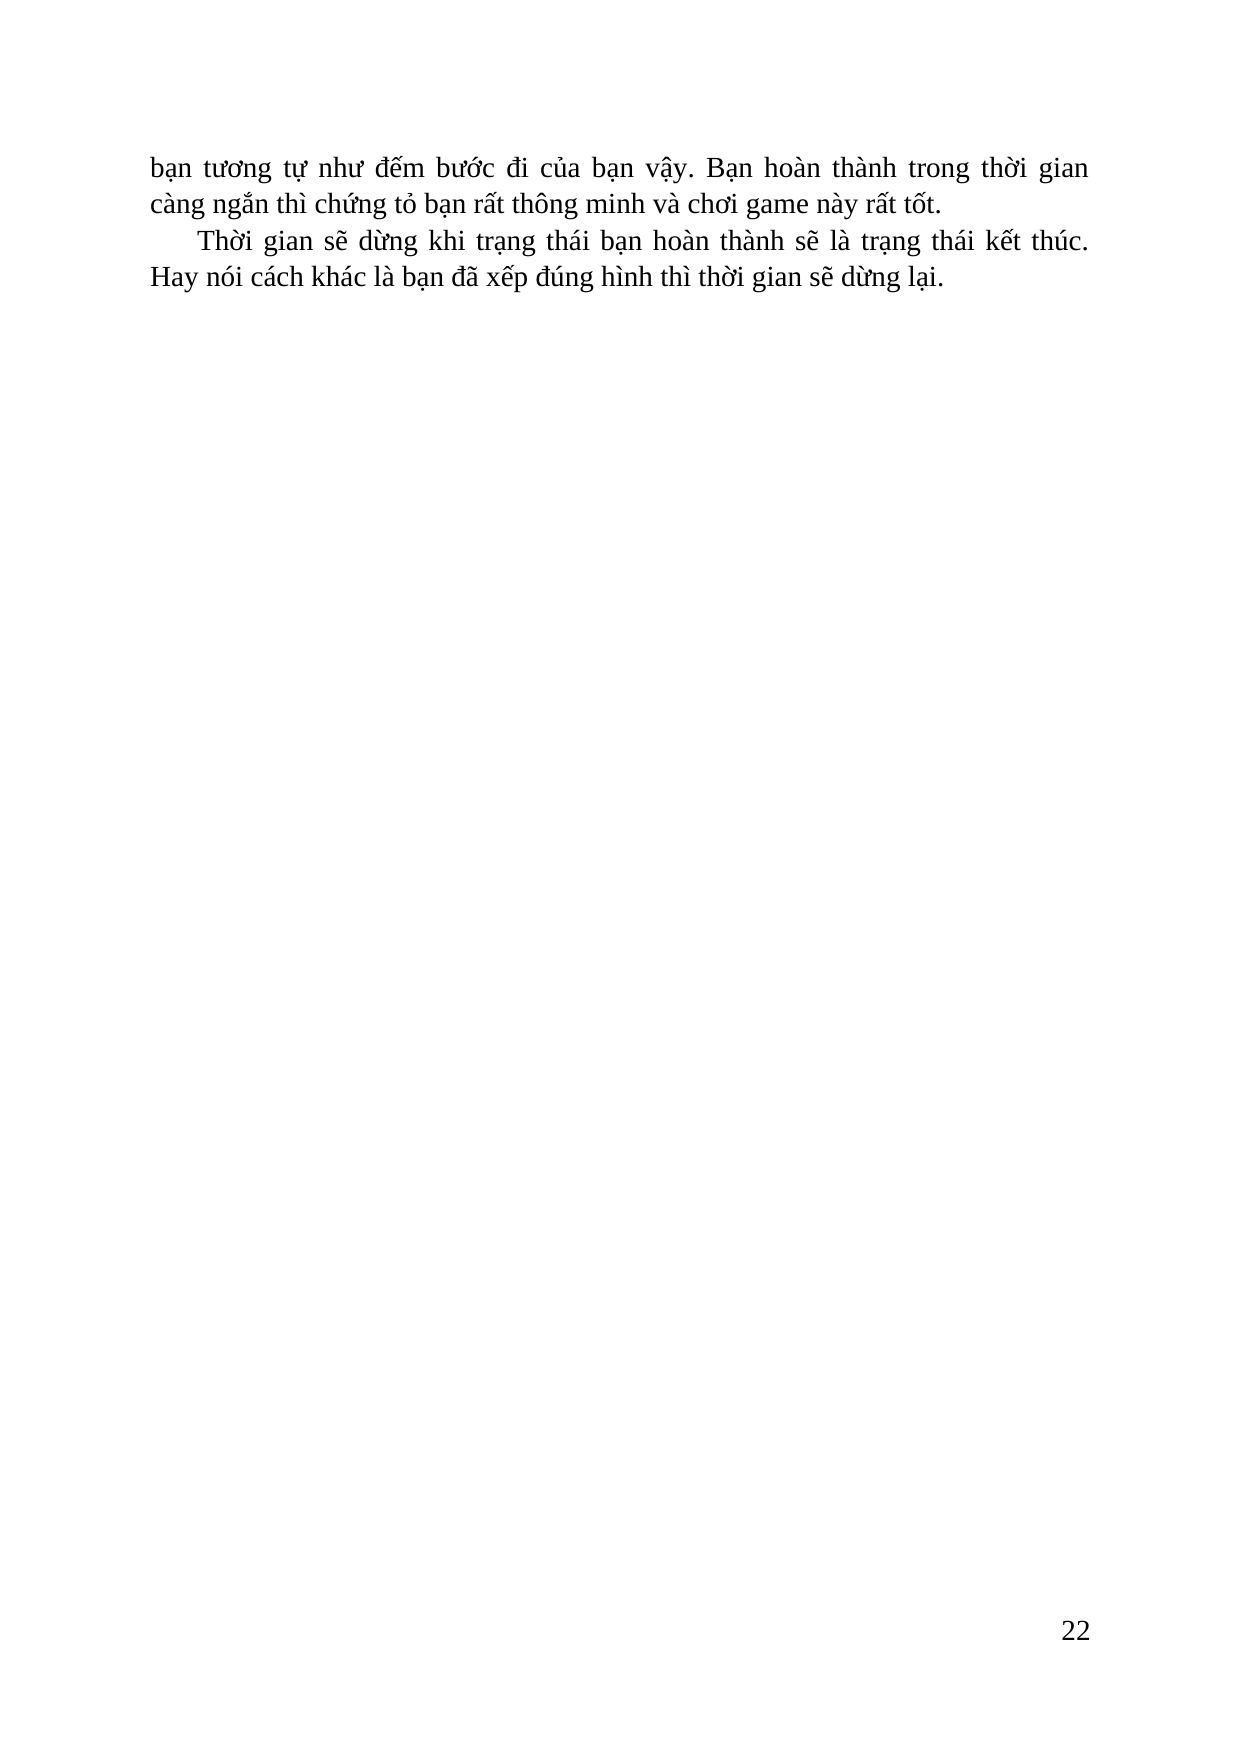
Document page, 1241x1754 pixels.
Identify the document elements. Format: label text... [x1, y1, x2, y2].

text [150, 150, 1090, 220]
text Thời gian sẽ dừng khi trạng thái bạn hoàn thành sẽ là trạng thái kết thúc. Hay nói cách khác là bạn đã xếp đúng hình thì thời gian sẽ dừng lại. [150, 223, 1090, 292]
